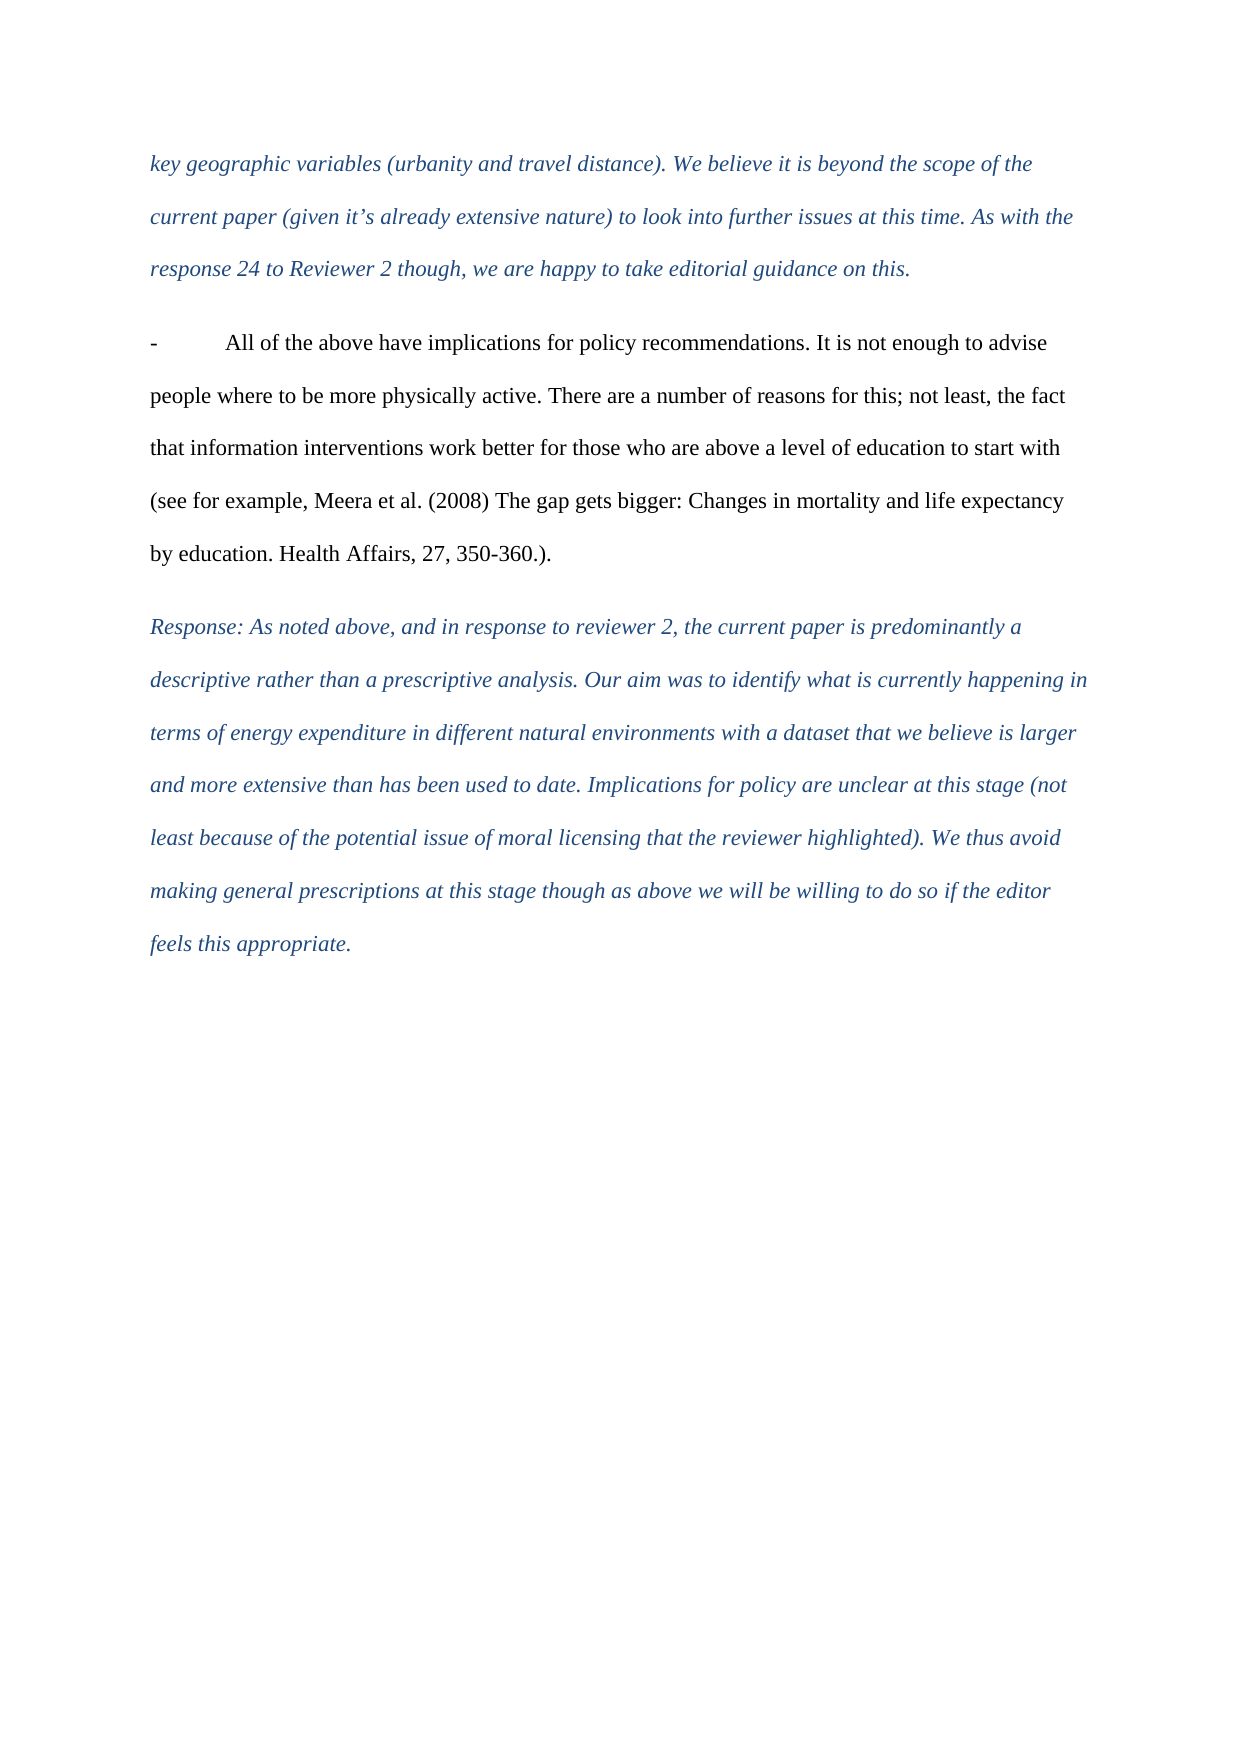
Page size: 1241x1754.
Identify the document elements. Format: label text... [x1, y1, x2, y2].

text Response: As noted above, and in response to reviewer 2, the current paper is predominantly a descriptive rather than a prescriptive analysis. Our aim was to identify what is currently happening in terms of energy expenditure in different natural environments with a dataset that we believe is larger and more extensive than has been used to date. Implications for policy are unclear at this stage (not least because of the potential issue of moral licensing that the reviewer highlighted). We thus avoid making general prescriptions at this stage though as above we will be willing to do so if the editor feels this appropriate. [150, 613, 1090, 956]
text - All of the above have implications for policy recommendations. It is not enough to advise people where to be more physically active. There are a number of reasons for this; not least, the fact that information interventions work better for those who are above a level of education to start with (see for example, Meera et al. (2008) The gap gets bigger: Changes in mortality and life expectancy by education. Health Affairs, 27, 350-360.). [150, 329, 1090, 566]
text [150, 150, 1090, 282]
